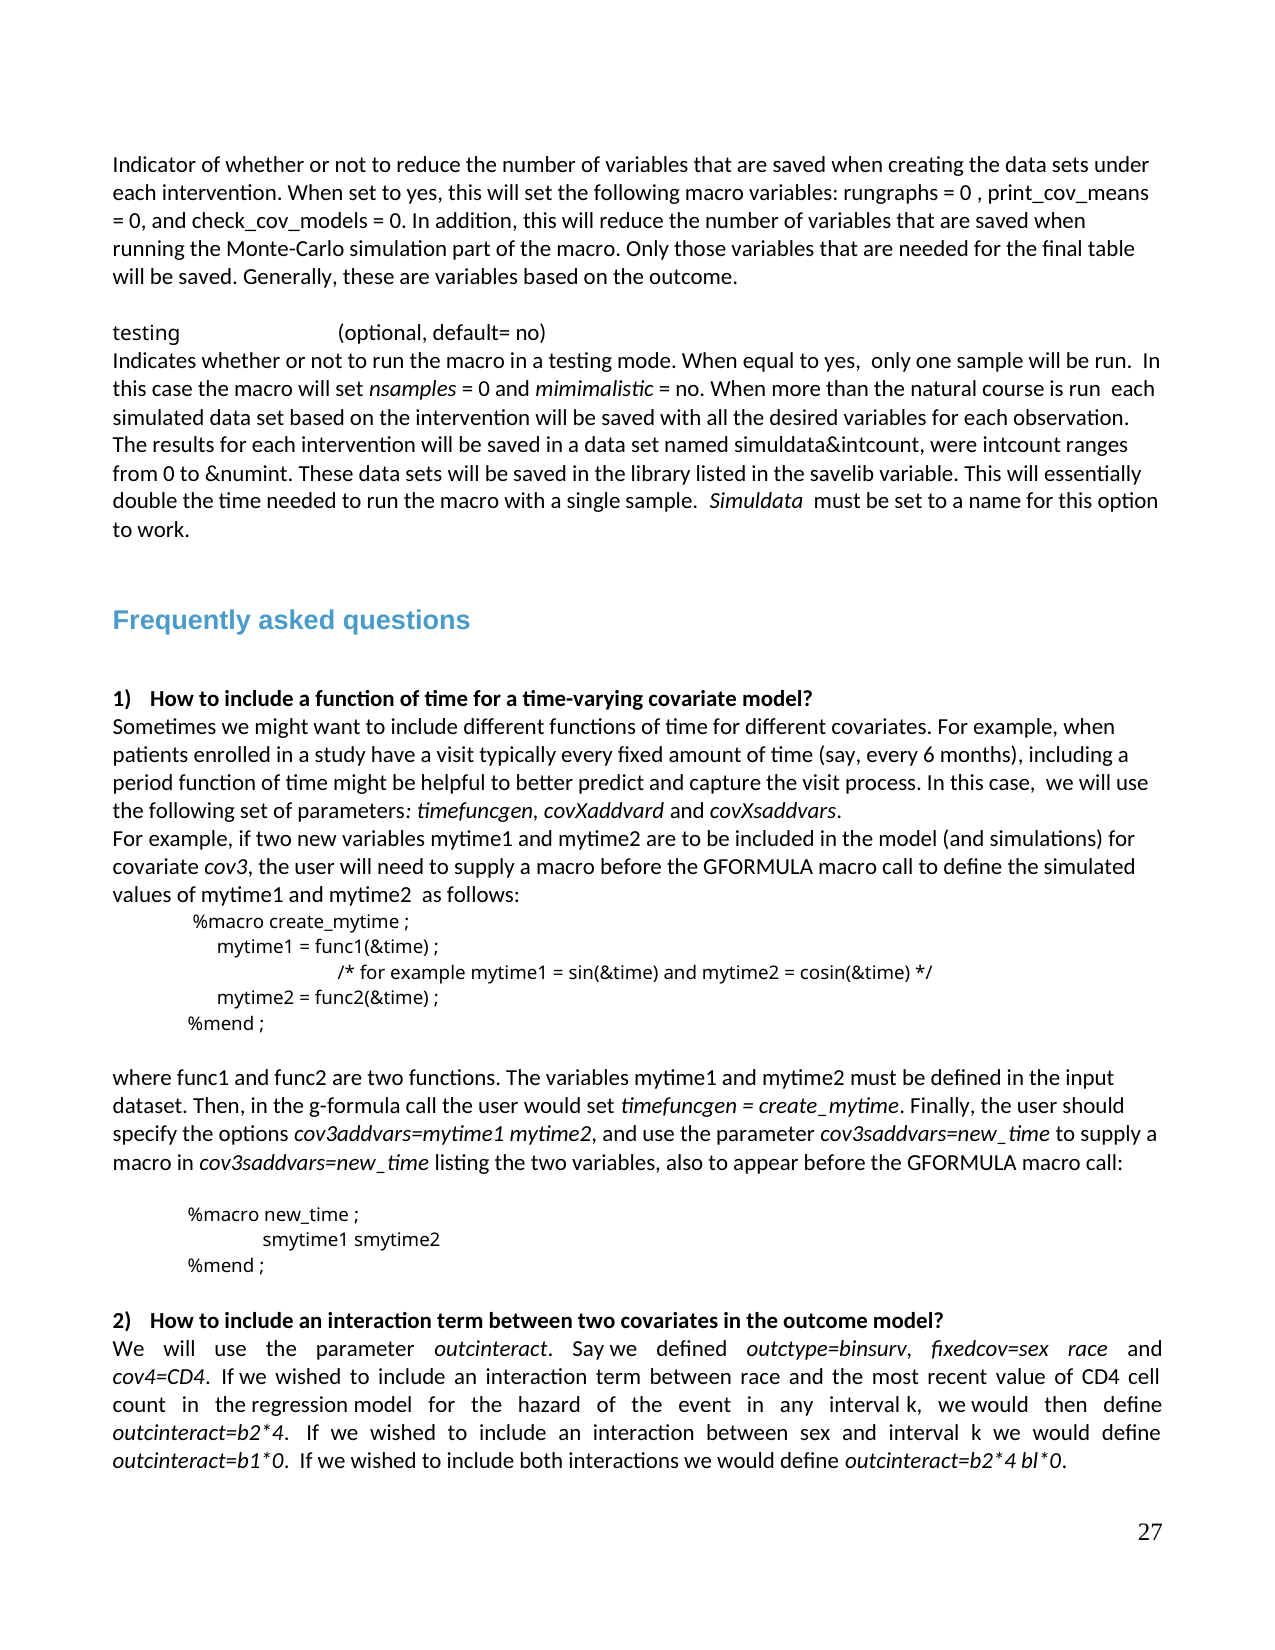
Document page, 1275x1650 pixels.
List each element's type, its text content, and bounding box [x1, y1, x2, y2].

text Sometimes we might want to include different functions of time for different covariates. For example, when patients enrolled in a study have a visit typically every fixed amount of time (say, every 6 months), including a period function of time might be helpful to better predict and capture the visit process. In this case, we will use the following set of parameters: timefuncgen, covXaddvard and covXsaddvars. [112, 712, 1162, 824]
list How to include a function of time for a time-varying covariate model? [112, 684, 1162, 712]
text %mend ; [187, 1252, 1162, 1278]
text For example, if two new variables mytime1 and mytime2 are to be included in the model (and simulations) for covariate cov3, the user will need to supply a macro before the GFORMULA macro call to define the simulated values of mytime1 and mytime2 as follows: [112, 824, 1162, 908]
text We will use the parameter outcinteract. Say we defined outctype=binsurv, fixedcov=sex race and cov4=CD4. If we wished to include an interaction term between race and the most recent value of CD4 cell count in the regression model for the hazard of the event in any interval k, we would then define outcinteract=b2*4. If we wished to include an interaction between sex and interval k we would define outcinteract=b1*0. If we wished to include both interactions we would define outcinteract=b2*4 bl*0. [112, 1334, 1162, 1474]
text %mend ; [187, 1010, 1162, 1036]
text smytime1 smytime2 [187, 1227, 1162, 1252]
text %macro new_time ; [187, 1201, 1162, 1227]
text mytime1 = func1(&time) ; [187, 933, 1162, 959]
text where func1 and func2 are two functions. The variables mytime1 and mytime2 must be defined in the input dataset. Then, in the g-formula call the user would set timefuncgen = create_mytime. Finally, the user should specify the options cov3addvars=mytime1 mytime2, and use the parameter cov3saddvars=new_time to supply a macro in cov3saddvars=new_time listing the two variables, also to appear before the GFORMULA macro call: [112, 1063, 1162, 1176]
text %macro create_mytime ; [187, 908, 1162, 933]
text mytime2 = func2(&time) ; [187, 984, 1162, 1010]
list How to include an interaction term between two covariates in the outcome model? [112, 1306, 1162, 1334]
text testing (optional, default= no) [112, 318, 1162, 347]
subtitle Frequently asked questions [112, 604, 1162, 635]
text /* for example mytime1 = sin(&time) and mytime2 = cosin(&time) */ [262, 959, 1162, 984]
text Indicates whether or not to run the macro in a testing mode. When equal to yes, only one sample will be run. In this case the macro will set nsamples = 0 and mimimalistic = no. When more than the natural course is run each simulated data set based on the intervention will be saved with all the desired variables for each observation. The results for each intervention will be saved in a data set named simuldata&intcount, were intcount ranges from 0 to &numint. These data sets will be saved in the library listed in the savelib variable. This will essentially double the time needed to run the macro with a single sample. Simuldata must be set to a name for this option to work. [112, 347, 1162, 543]
